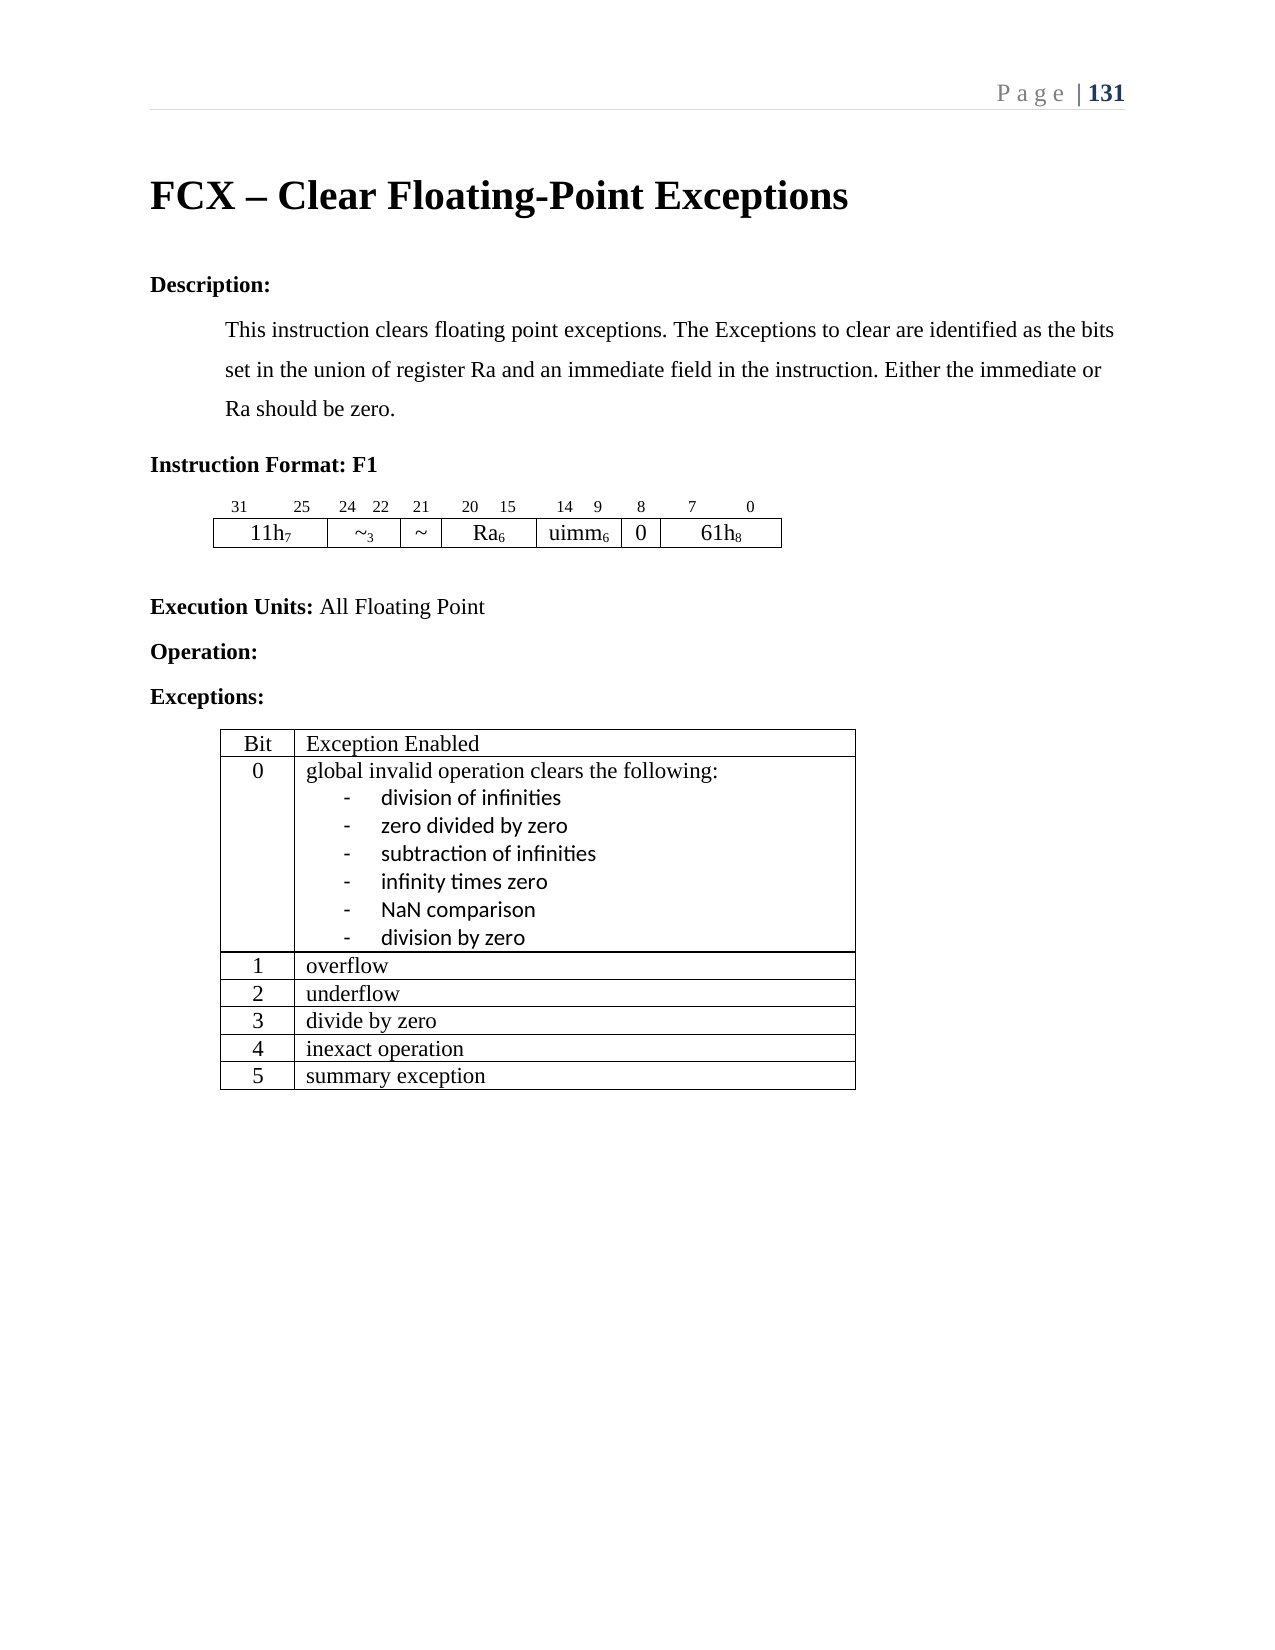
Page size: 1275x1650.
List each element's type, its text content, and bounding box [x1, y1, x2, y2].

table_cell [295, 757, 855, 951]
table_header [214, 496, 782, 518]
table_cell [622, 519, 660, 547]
subtitle FCX – Clear Floating-Point Exceptions [150, 171, 1125, 219]
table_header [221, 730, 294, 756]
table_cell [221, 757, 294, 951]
text Execution Units: All Floating Point [150, 593, 1125, 619]
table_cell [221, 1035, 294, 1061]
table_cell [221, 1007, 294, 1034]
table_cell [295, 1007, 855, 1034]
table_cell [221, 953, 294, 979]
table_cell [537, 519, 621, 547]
text Instruction Format: F1 [150, 451, 1125, 478]
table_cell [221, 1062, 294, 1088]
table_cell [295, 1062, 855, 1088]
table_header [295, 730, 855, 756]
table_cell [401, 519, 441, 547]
text Exceptions: [150, 683, 1125, 710]
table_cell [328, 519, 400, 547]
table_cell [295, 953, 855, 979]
text Description: [150, 271, 1125, 297]
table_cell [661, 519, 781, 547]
text Operation: [150, 638, 1125, 665]
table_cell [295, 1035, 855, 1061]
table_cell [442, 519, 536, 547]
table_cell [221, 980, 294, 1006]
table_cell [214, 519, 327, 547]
text This instruction clears floating point exceptions. The Exceptions to clear are identified as the bits set in the union of register Ra and an immediate field in the instruction. Either the immediate or Ra should be zero. [225, 316, 1125, 421]
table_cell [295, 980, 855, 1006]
